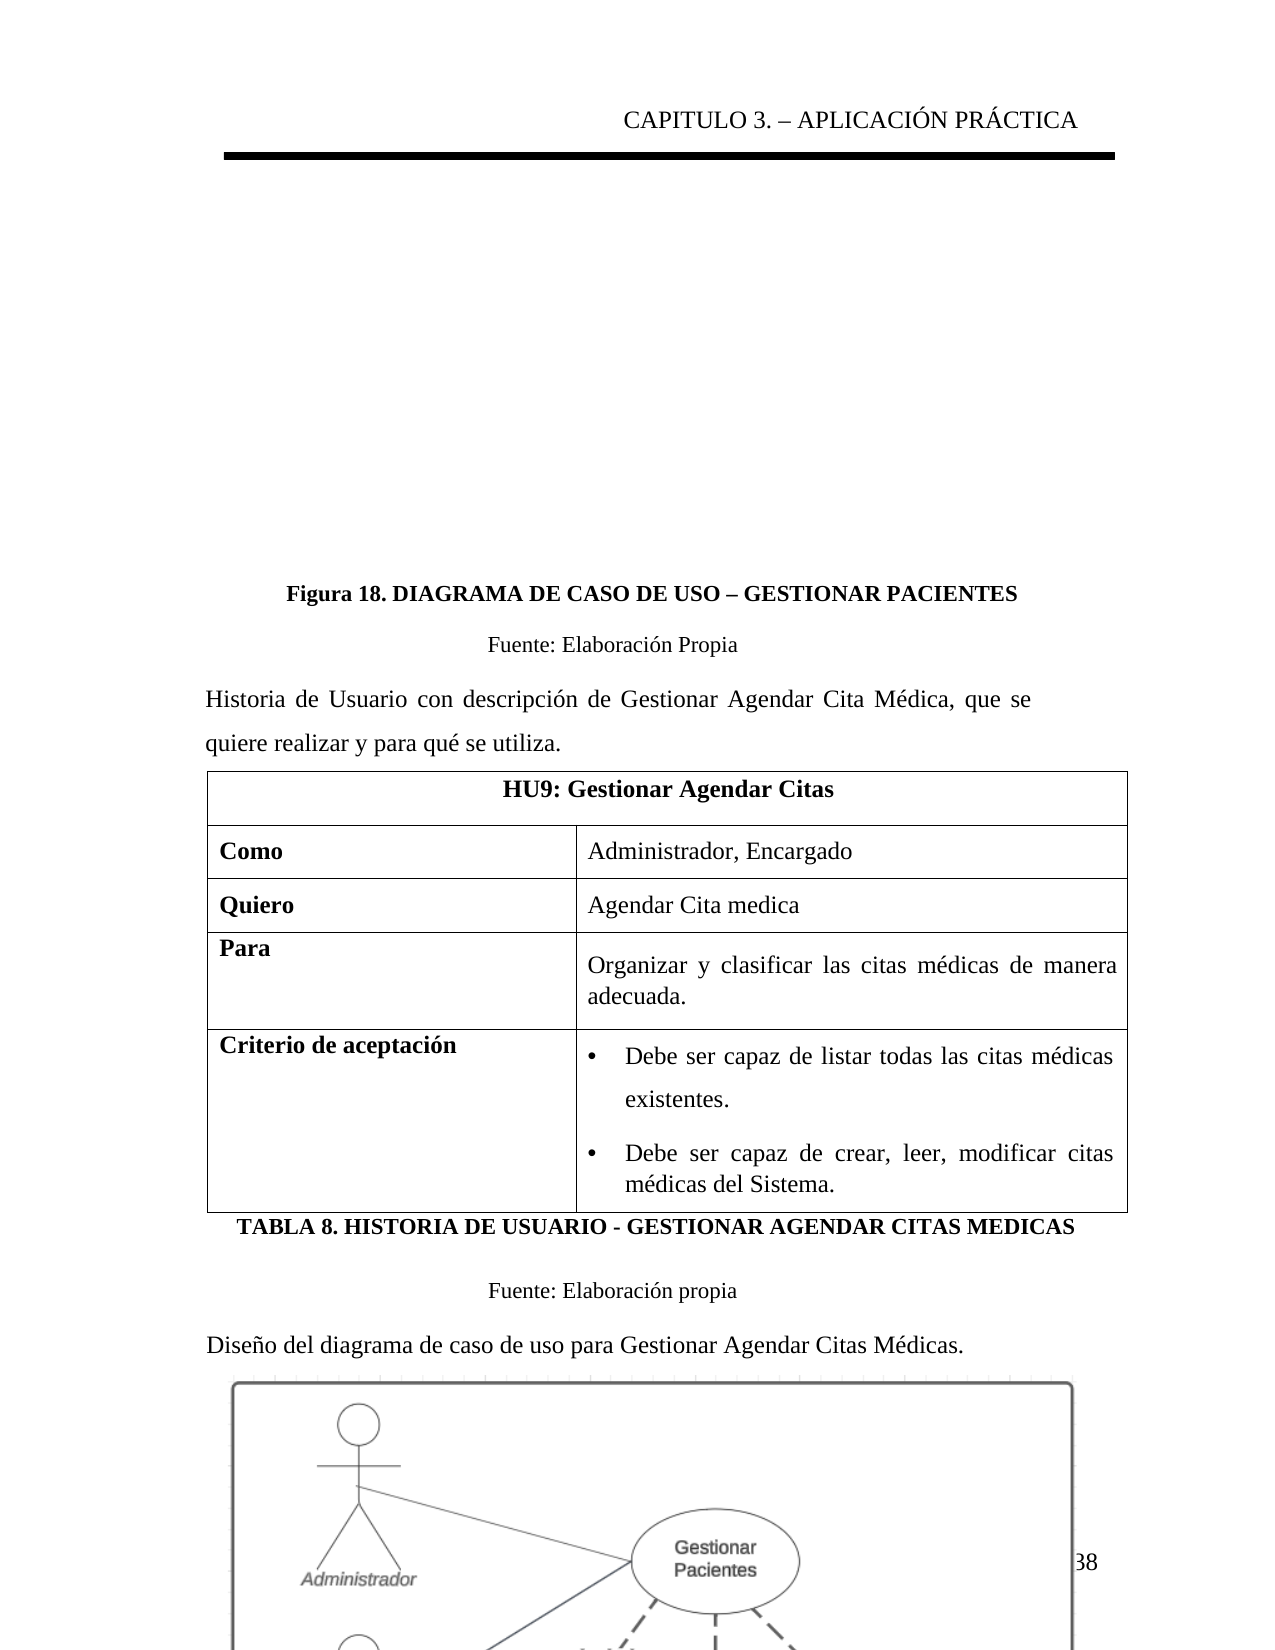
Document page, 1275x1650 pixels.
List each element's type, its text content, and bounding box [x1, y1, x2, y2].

table_cell Quiero [208, 879, 576, 932]
table_cell Como [208, 826, 576, 878]
table_cell Debe ser capaz de listar todas las citas médicas existentes. Debe ser capaz de crear, leer, modificar citas médicas del Sistema. [577, 1030, 1127, 1212]
table_cell Administrador, Encargado [577, 826, 1127, 878]
text Historia de Usuario con descripción de Gestionar Agendar Cita Médica, que se quiere realizar y para qué se utiliza. [205, 684, 1032, 756]
table_cell Agendar Cita medica [577, 879, 1127, 932]
text Figura 18. DIAGRAMA DE CASO DE USO – GESTIONAR PACIENTES [207, 580, 1097, 606]
table_header HU9: Gestionar Agendar Citas [208, 772, 1127, 824]
table_cell Organizar y clasificar las citas médicas de manera adecuada. [577, 933, 1127, 1029]
table_cell Criterio de aceptación [208, 1030, 576, 1212]
text Fuente: Elaboración propia [207, 1277, 1018, 1303]
picture [227, 1375, 1077, 1650]
table_cell Para [208, 933, 576, 1029]
text Diseño del diagrama de caso de uso para Gestionar Agendar Citas Médicas. [206, 1330, 1069, 1358]
text Fuente: Elaboración Propia [207, 631, 1018, 658]
